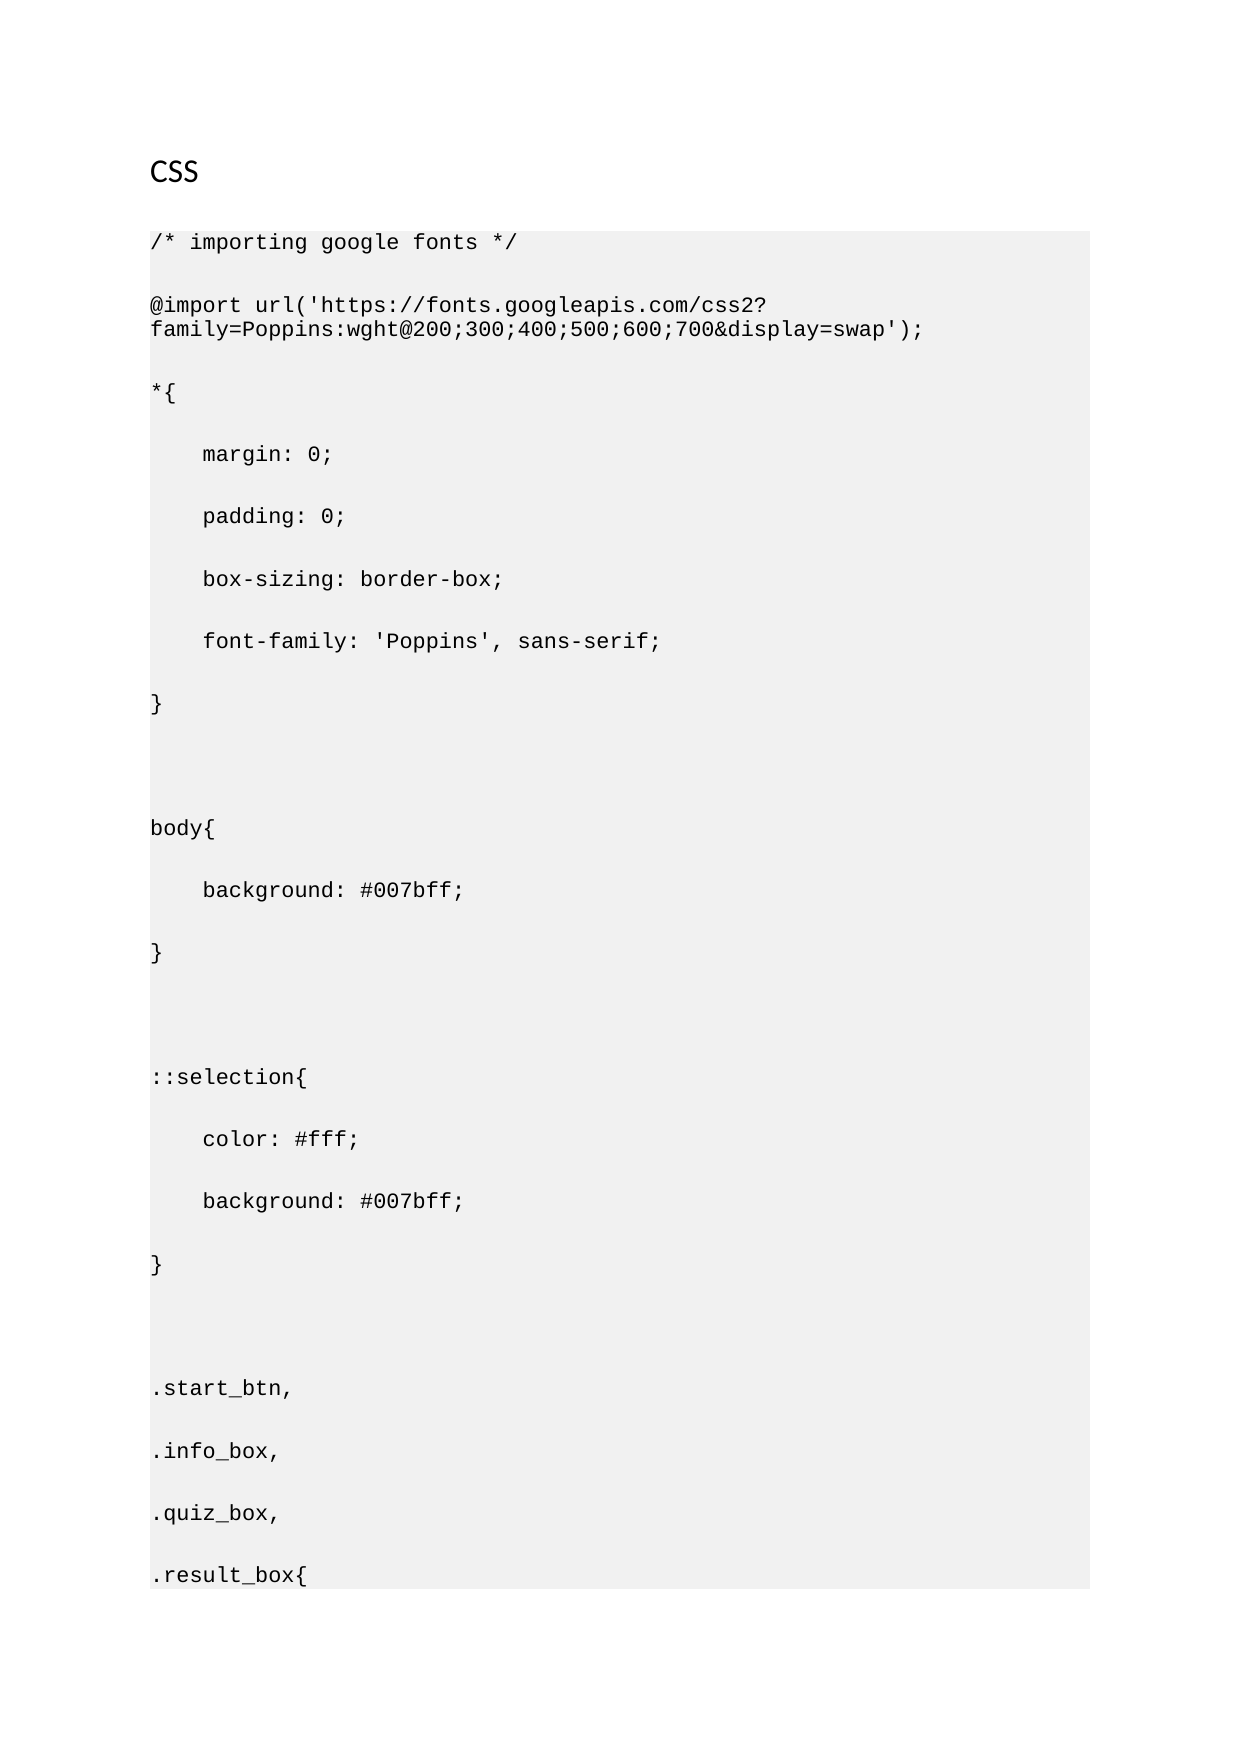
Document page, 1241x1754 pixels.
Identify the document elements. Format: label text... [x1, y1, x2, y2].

text .start_btn, [150, 1377, 1090, 1402]
text background: #007bff; [150, 1191, 1090, 1215]
text color: #fff; [150, 1128, 1090, 1153]
text /* importing google fonts */ [150, 231, 1090, 256]
text margin: 0; [150, 443, 1090, 468]
text } [150, 1253, 1090, 1278]
text *{ [150, 381, 1090, 406]
text background: #007bff; [150, 879, 1090, 904]
text } [150, 692, 1090, 717]
text ::selection{ [150, 1066, 1090, 1091]
text box-sizing: border-box; [150, 568, 1090, 592]
text .quiz_box, [150, 1502, 1090, 1527]
text body{ [150, 817, 1090, 842]
text padding: 0; [150, 505, 1090, 530]
text CSS [150, 150, 1090, 191]
text } [150, 941, 1090, 966]
text .result_box{ [150, 1564, 1090, 1589]
text @import url('https://fonts.googleapis.com/css2?family=Poppins:wght@200;300;400;500;600;700&display=swap'); [150, 294, 1090, 343]
text font-family: 'Poppins', sans-serif; [150, 630, 1090, 655]
text .info_box, [150, 1440, 1090, 1464]
